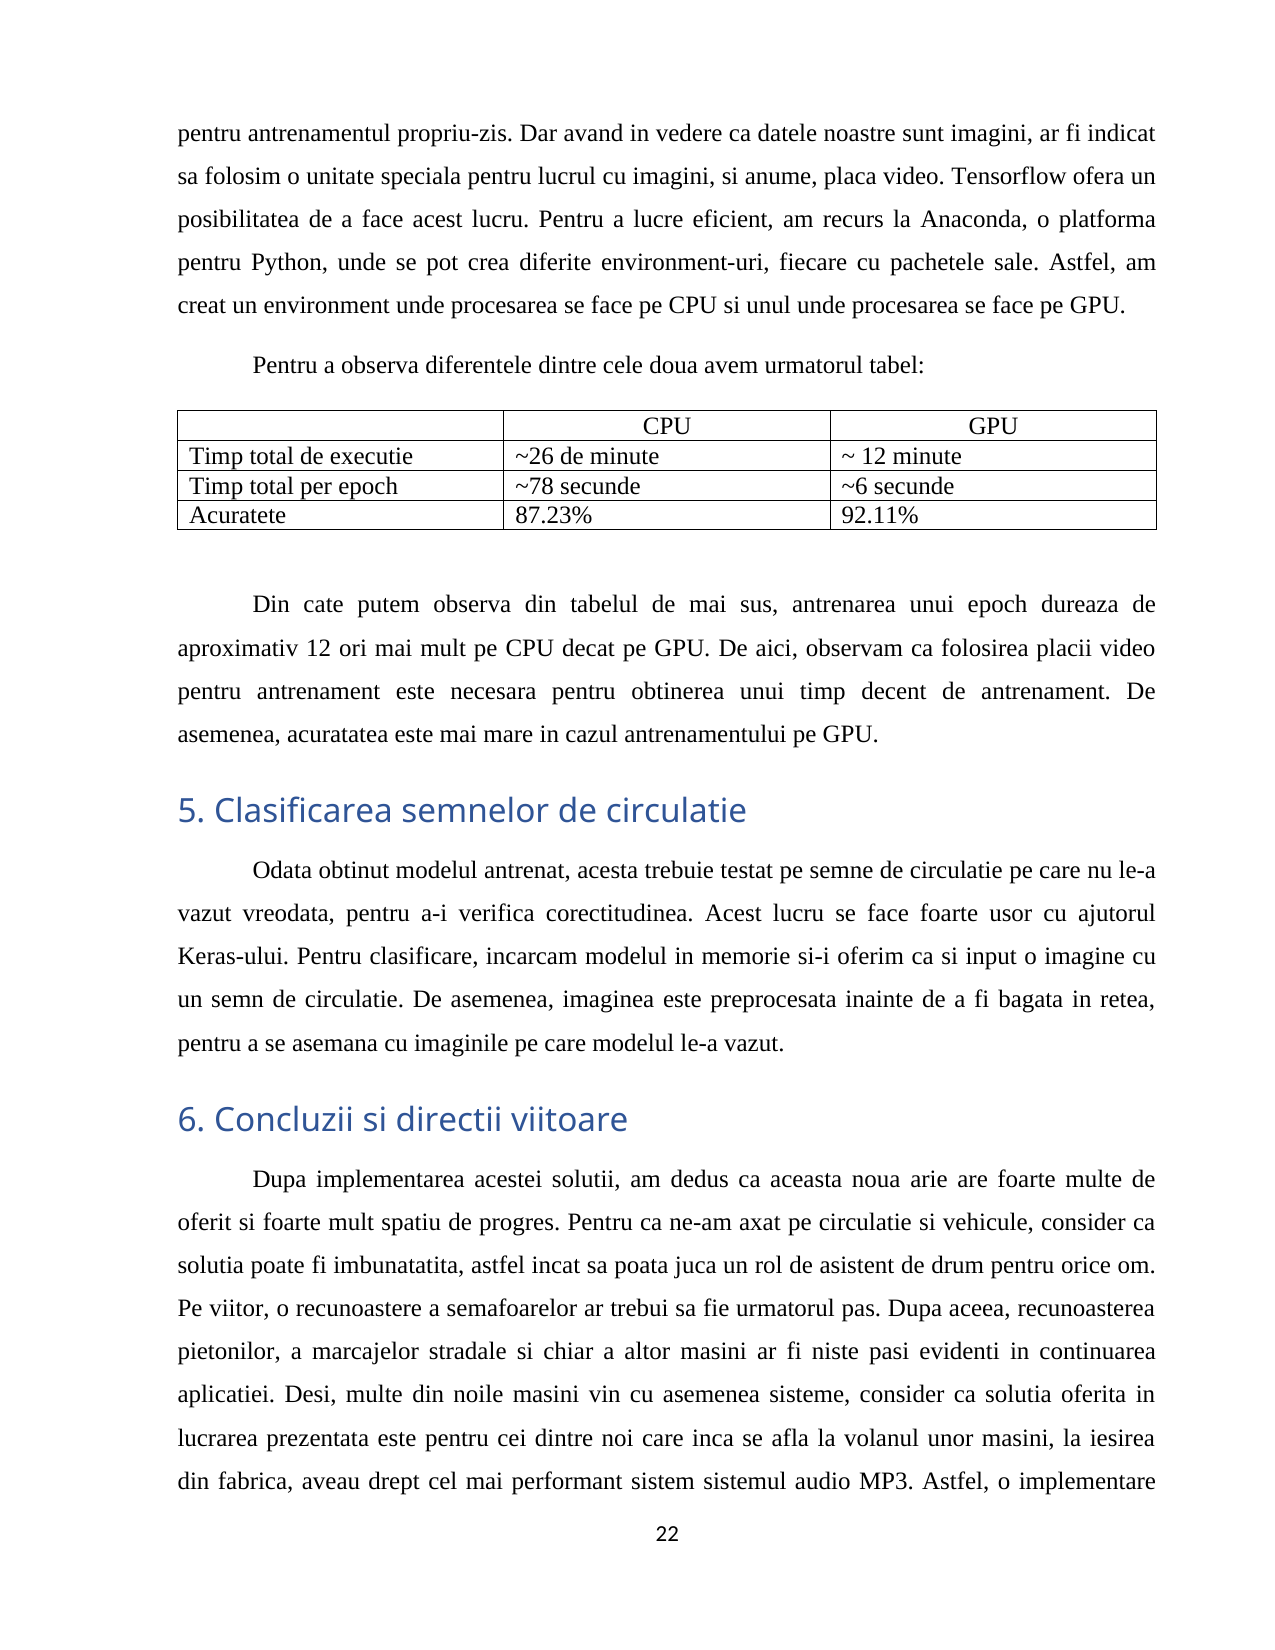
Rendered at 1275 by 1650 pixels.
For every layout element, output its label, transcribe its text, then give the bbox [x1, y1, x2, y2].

table_header GPU [831, 411, 1156, 440]
subtitle 5. Clasificarea semnelor de circulatie [177, 787, 1157, 832]
table_cell Timp total de executie [178, 441, 503, 470]
text Din cate putem observa din tabelul de mai sus, antrenarea unui epoch dureaza de aproximativ 12 ori mai mult pe CPU decat pe GPU. De aici, observam ca folosirea placii video pentru antrenament este necesara pentru obtinerea unui timp decent de antrenament. De asemenea, acuratatea este mai mare in cazul antrenamentului pe GPU. [177, 589, 1157, 748]
table_cell ~26 de minute [504, 441, 830, 470]
table_cell 92.11% [831, 501, 1156, 529]
subtitle 6. Concluzii si directii viitoare [177, 1096, 1157, 1141]
table_cell ~6 secunde [831, 471, 1156, 499]
table_cell ~78 secunde [504, 471, 830, 499]
text Odata obtinut modelul antrenat, acesta trebuie testat pe semne de circulatie pe care nu le-a vazut vreodata, pentru a-i verifica corectitudinea. Acest lucru se face foarte usor cu ajutorul Keras-ului. Pentru clasificare, incarcam modelul in memorie si-i oferim ca si input o imagine cu un semn de circulatie. De asemenea, imaginea este preprocesata inainte de a fi bagata in retea, pentru a se asemana cu imaginile pe care modelul le-a vazut. [177, 855, 1157, 1056]
table_header [178, 411, 503, 440]
table_cell Acuratete [178, 501, 503, 529]
table_cell 87.23% [504, 501, 830, 529]
table_cell ~ 12 minute [831, 441, 1156, 470]
table_cell Timp total per epoch [178, 471, 503, 499]
text Pentru a observa diferentele dintre cele doua avem urmatorul tabel: [177, 350, 1157, 379]
table_header CPU [504, 411, 830, 440]
